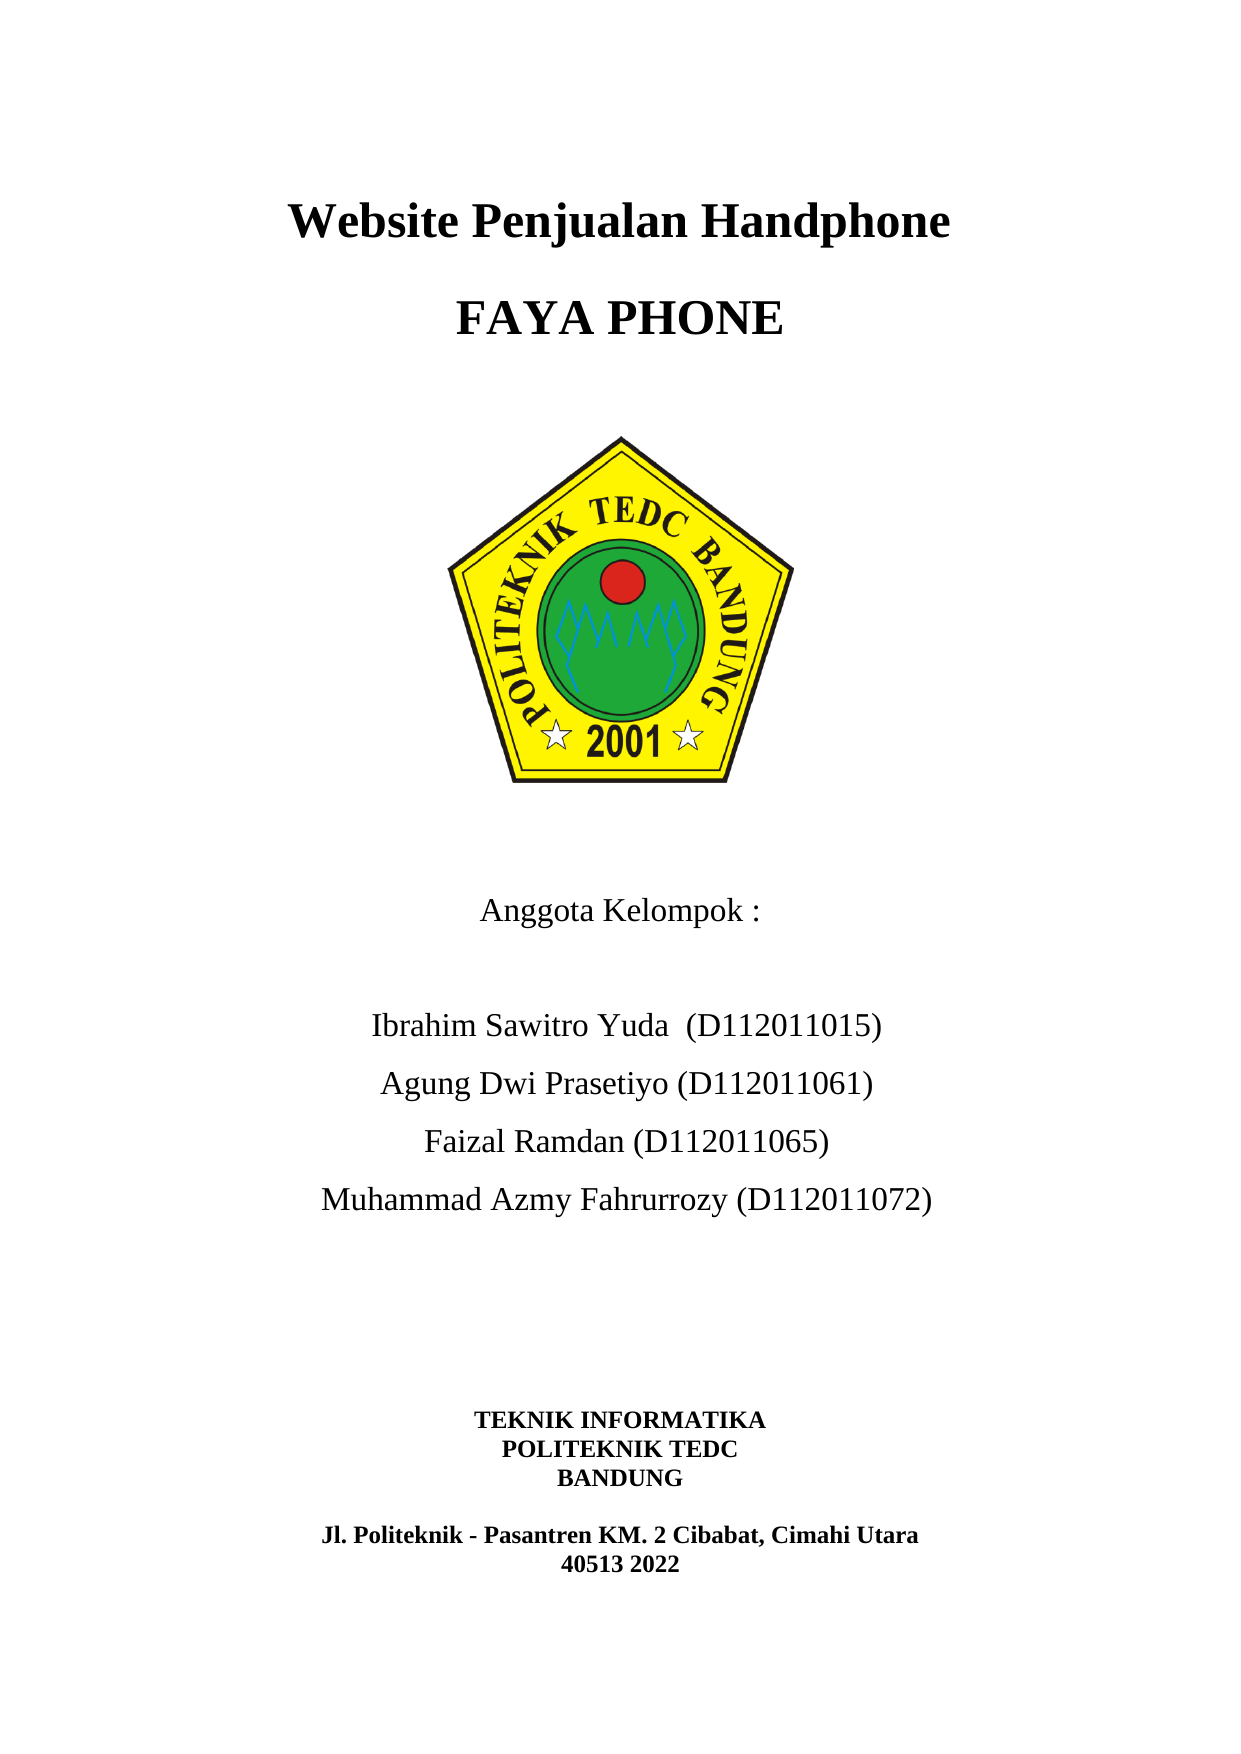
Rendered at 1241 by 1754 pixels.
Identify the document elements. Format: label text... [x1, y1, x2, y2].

text Muhammad Azmy Fahrurrozy (D112011072) [287, 1179, 966, 1217]
text Jl. Politeknik - Pasantren KM. 2 Cibabat, Cimahi Utara 40513 2022 [287, 1520, 953, 1578]
text Anggota Kelompok : [479, 890, 761, 928]
title FAYA PHONE [287, 287, 953, 345]
text Ibrahim Sawitro Yuda (D112011015) [287, 1006, 966, 1044]
text Faizal Ramdan (D112011065) [287, 1121, 966, 1159]
text Agung Dwi Prasetiyo (D112011061) [287, 1063, 966, 1102]
picture [447, 436, 794, 783]
subtitle TEKNIK INFORMATIKA POLITEKNIK TEDC BANDUNG [435, 1405, 805, 1491]
title Website Penjualan Handphone [287, 191, 953, 248]
